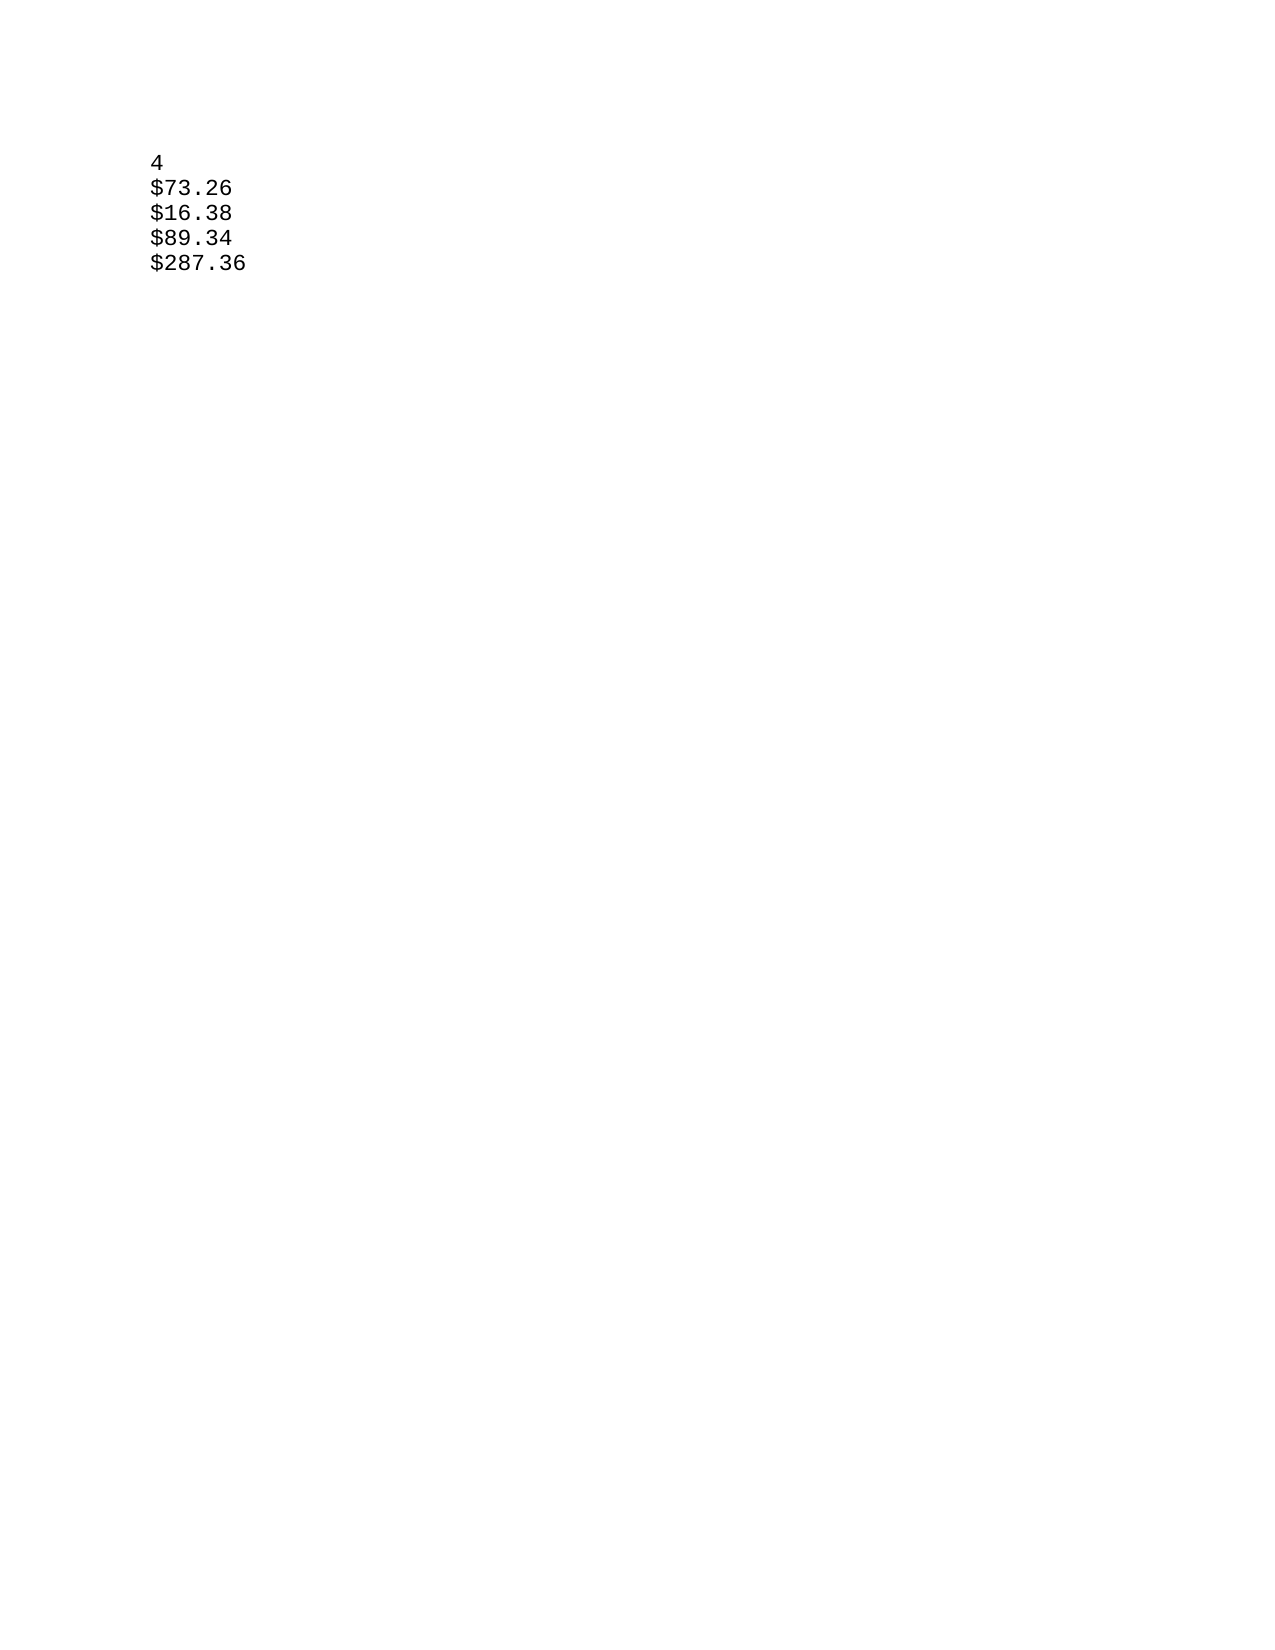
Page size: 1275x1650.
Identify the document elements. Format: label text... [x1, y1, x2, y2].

text 4 [150, 150, 1125, 175]
text $287.36 [150, 250, 1125, 275]
text $73.26 [150, 175, 1125, 200]
text $89.34 [150, 225, 1125, 250]
text $16.38 [150, 200, 1125, 225]
